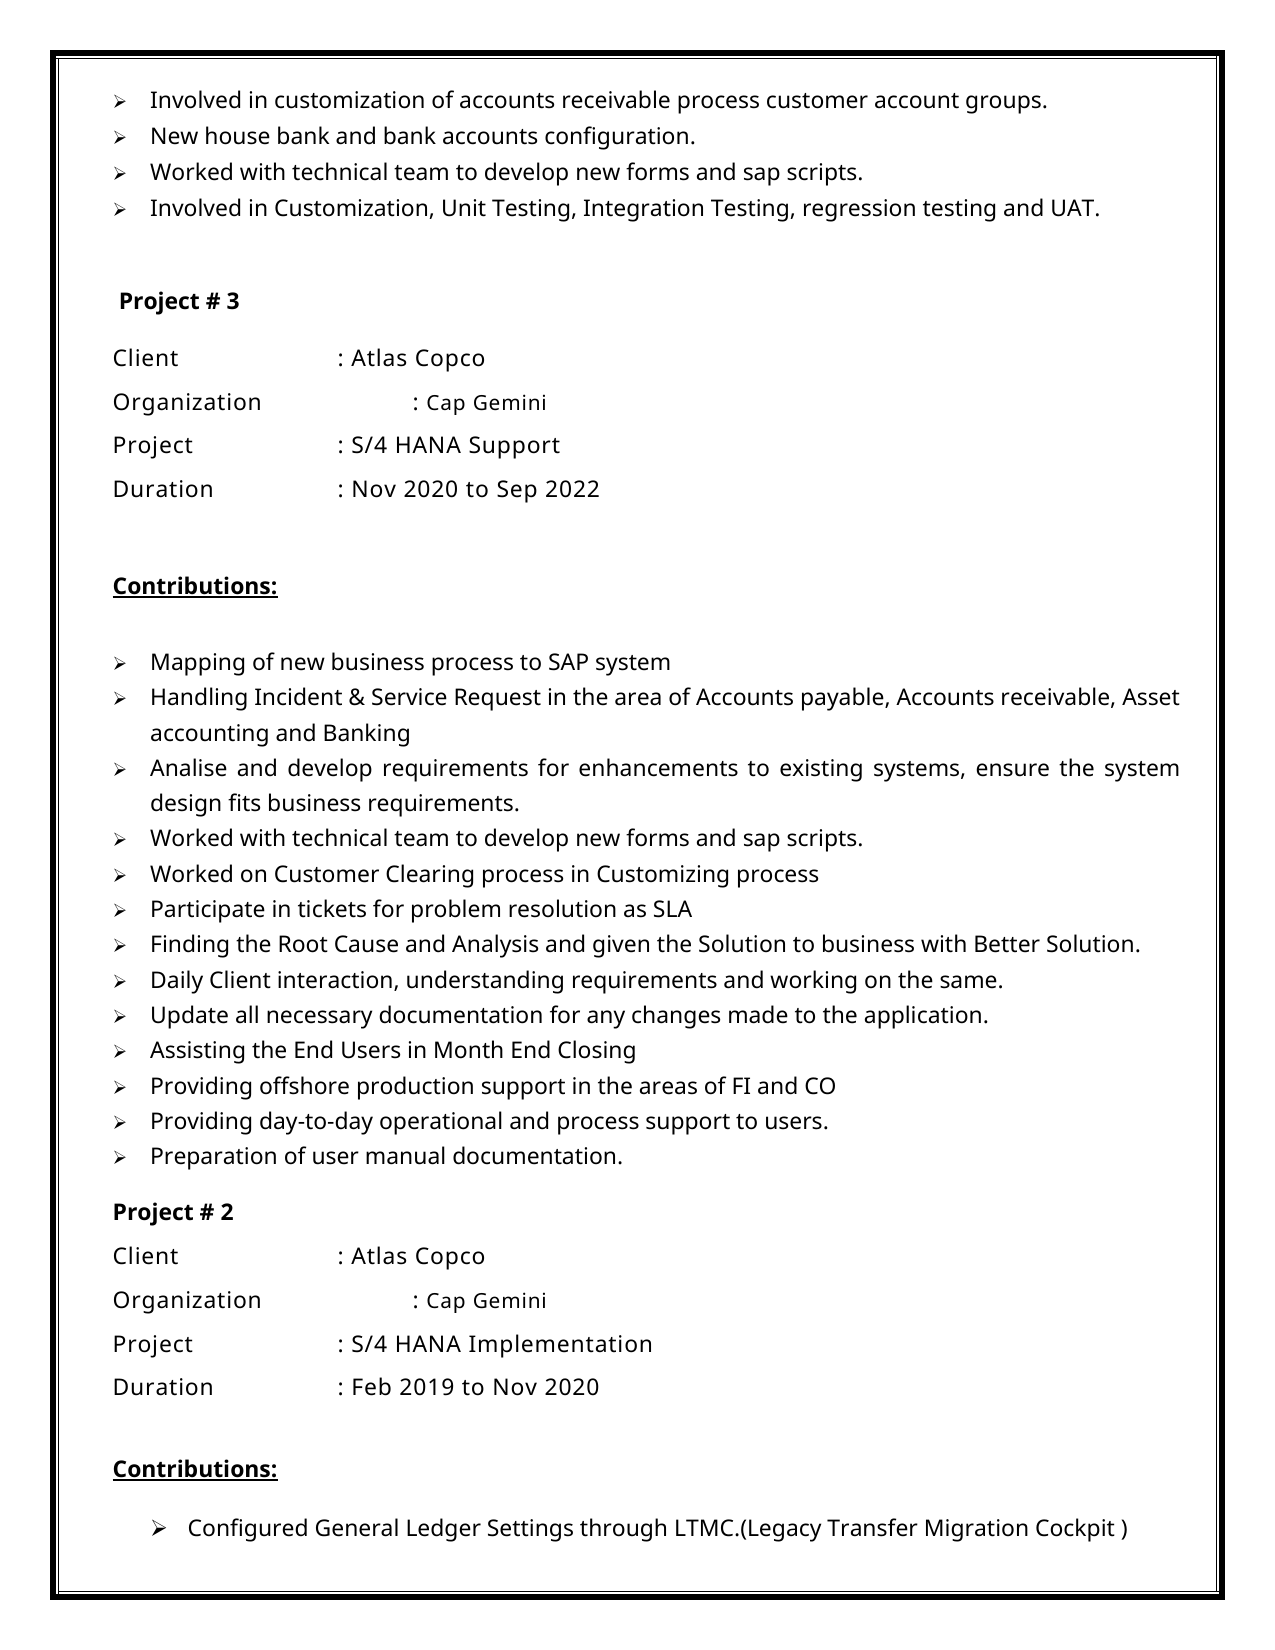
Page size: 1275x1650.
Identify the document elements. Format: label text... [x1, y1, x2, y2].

list Providing offshore production support in the areas of FI and CO [112, 1069, 1181, 1101]
text Project # 3 [112, 285, 1181, 316]
list Configured General Ledger Settings through LTMC.(Legacy Transfer Migration Cockpit ) [150, 1512, 1181, 1543]
text Client : Atlas Copco [112, 342, 1181, 373]
list New house bank and bank accounts configuration. [112, 120, 1181, 152]
text Project # 2 [112, 1196, 1181, 1228]
list Worked with technical team to develop new forms and sap scripts. [112, 822, 1181, 854]
text Project : S/4 HANA Implementation [112, 1328, 1181, 1359]
text Organization : Cap Gemini [112, 385, 1181, 417]
text Contributions: [112, 570, 1197, 601]
list Daily Client interaction, understanding requirements and working on the same. [112, 964, 1181, 995]
list Worked on Customer Clearing process in Customizing process [112, 858, 1181, 889]
list Mapping of new business process to SAP system [112, 646, 1181, 677]
text Duration : Feb 2019 to Nov 2020 [112, 1371, 1181, 1403]
list Providing day-to-day operational and process support to users. [112, 1105, 1181, 1136]
list Handling Incident & Service Request in the area of Accounts payable, Accounts receivable, Asset accounting and Banking [112, 681, 1181, 748]
list Worked with technical team to develop new forms and sap scripts. [112, 156, 1181, 187]
list Update all necessary documentation for any changes made to the application. [112, 999, 1181, 1030]
list Participate in tickets for problem resolution as SLA [112, 893, 1181, 924]
text Contributions: [112, 1453, 1197, 1484]
list Involved in customization of accounts receivable process customer account groups. [112, 84, 1181, 116]
text Duration : Nov 2020 to Sep 2022 [112, 473, 1181, 504]
list Involved in Customization, Unit Testing, Integration Testing, regression testing and UAT. [112, 192, 1181, 223]
list Assisting the End Users in Month End Closing [112, 1034, 1181, 1066]
list Analise and develop requirements for enhancements to existing systems, ensure the system design fits business requirements. [112, 752, 1181, 818]
text Organization : Cap Gemini [112, 1284, 1181, 1315]
text Client : Atlas Copco [112, 1240, 1181, 1271]
list Finding the Root Cause and Analysis and given the Solution to business with Better Solution. [112, 928, 1181, 959]
list Preparation of user manual documentation. [112, 1140, 1181, 1171]
text Project : S/4 HANA Support [112, 429, 1181, 460]
